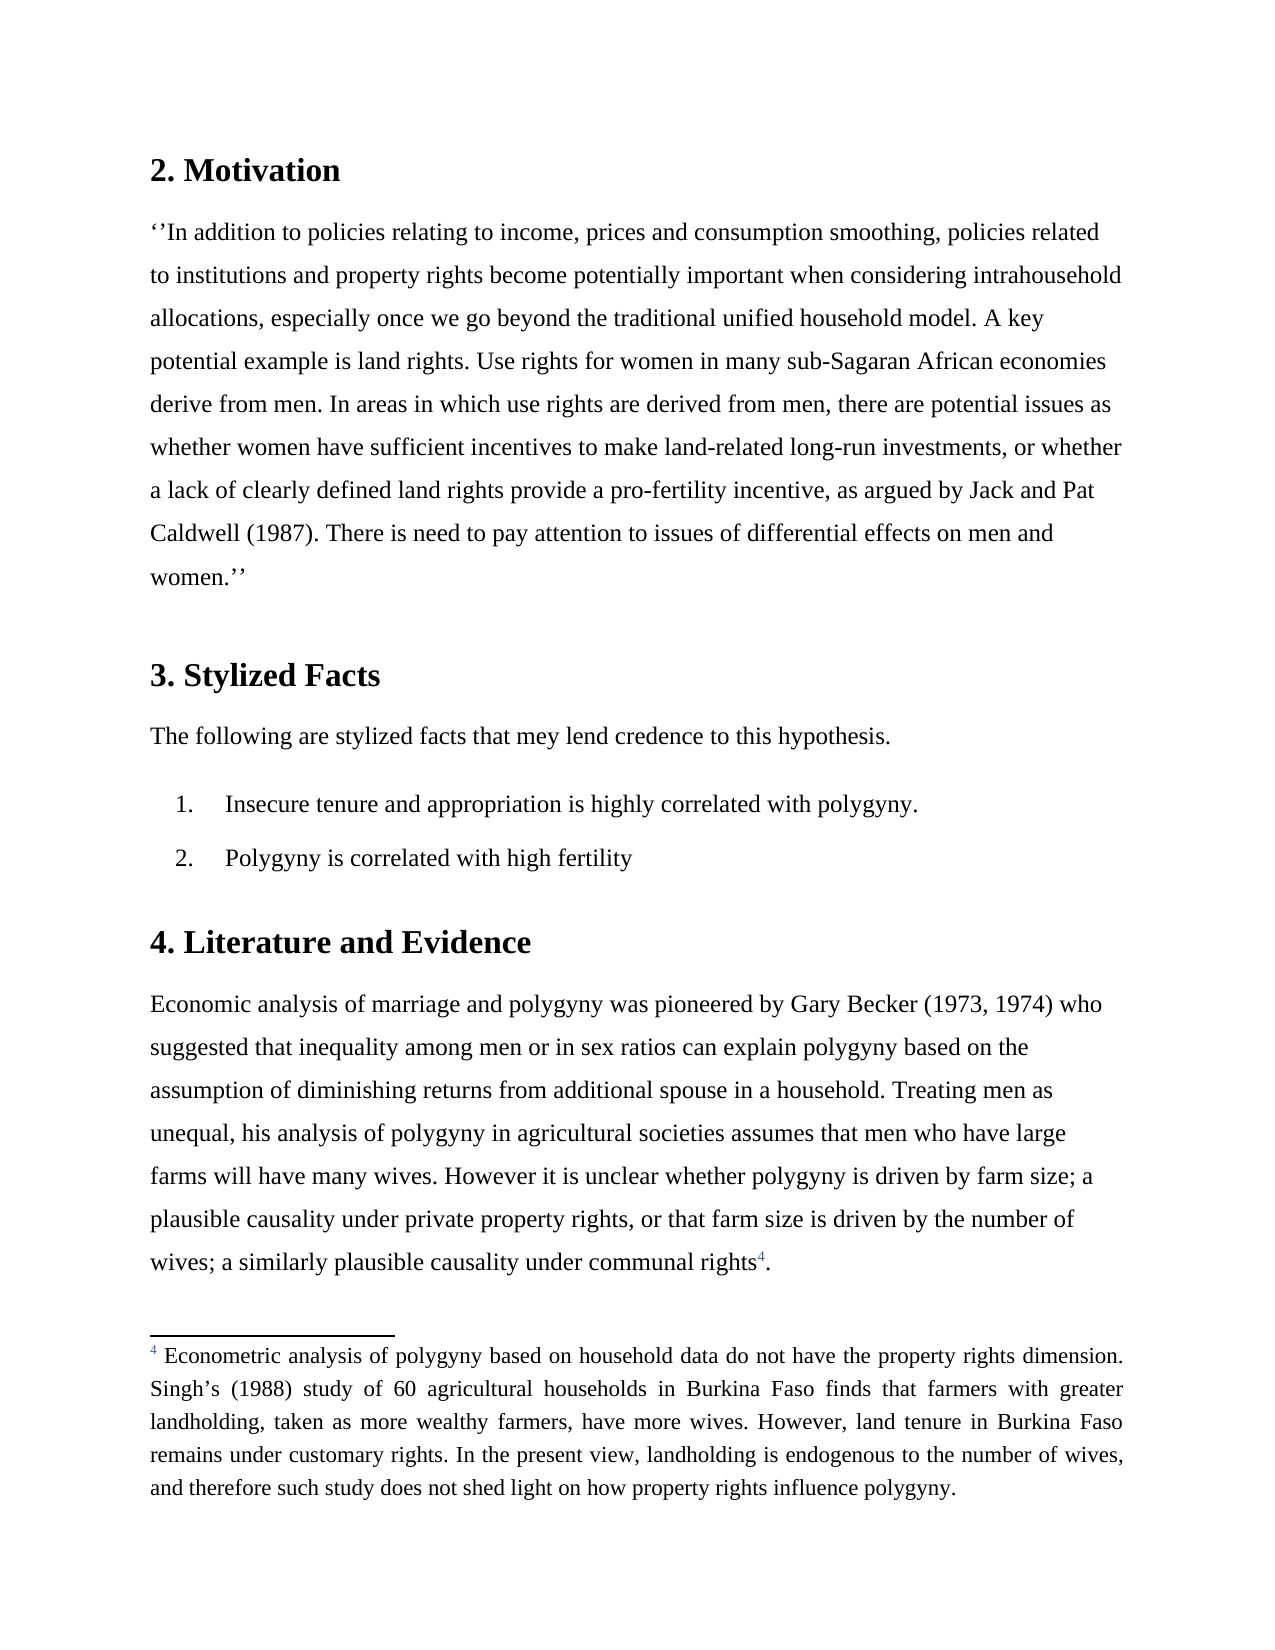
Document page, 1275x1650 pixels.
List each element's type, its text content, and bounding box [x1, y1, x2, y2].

subtitle 4. Literature and Evidence [150, 922, 1125, 960]
text The following are stylized facts that mey lend credence to this hypothesis. [150, 721, 1125, 750]
list Insecure tenure and appropriation is highly correlated with polygyny. [175, 789, 1125, 818]
text ‘’In addition to policies relating to income, prices and consumption smoothing, policies related to institutions and property rights become potentially important when considering intrahousehold allocations, especially once we go beyond the traditional unified household model. A key potential example is land rights. Use rights for women in many sub-Sagaran African economies derive from men. In areas in which use rights are derived from men, there are potential issues as whether women have sufficient incentives to make land-related long-run investments, or whether a lack of clearly defined land rights provide a pro-fertility incentive, as argued by Jack and Pat Caldwell (1987). There is need to pay attention to issues of differential effects on men and women.’’ [150, 217, 1125, 590]
text Economic analysis of marriage and polygyny was pioneered by Gary Becker (1973, 1974) who suggested that inequality among men or in sex ratios can explain polygyny based on the assumption of diminishing returns from additional spouse in a household. Treating men as unequal, his analysis of polygyny in agricultural societies assumes that men who have large farms will have many wives. However it is unclear whether polygyny is driven by farm size; a plausible causality under private property rights, or that farm size is driven by the number of wives; a similarly plausible causality under communal rights. [150, 989, 1125, 1276]
subtitle 2. Motivation [150, 150, 1125, 188]
subtitle 3. Stylized Facts [150, 655, 1125, 693]
list Polygyny is correlated with high fertility [175, 843, 1125, 872]
